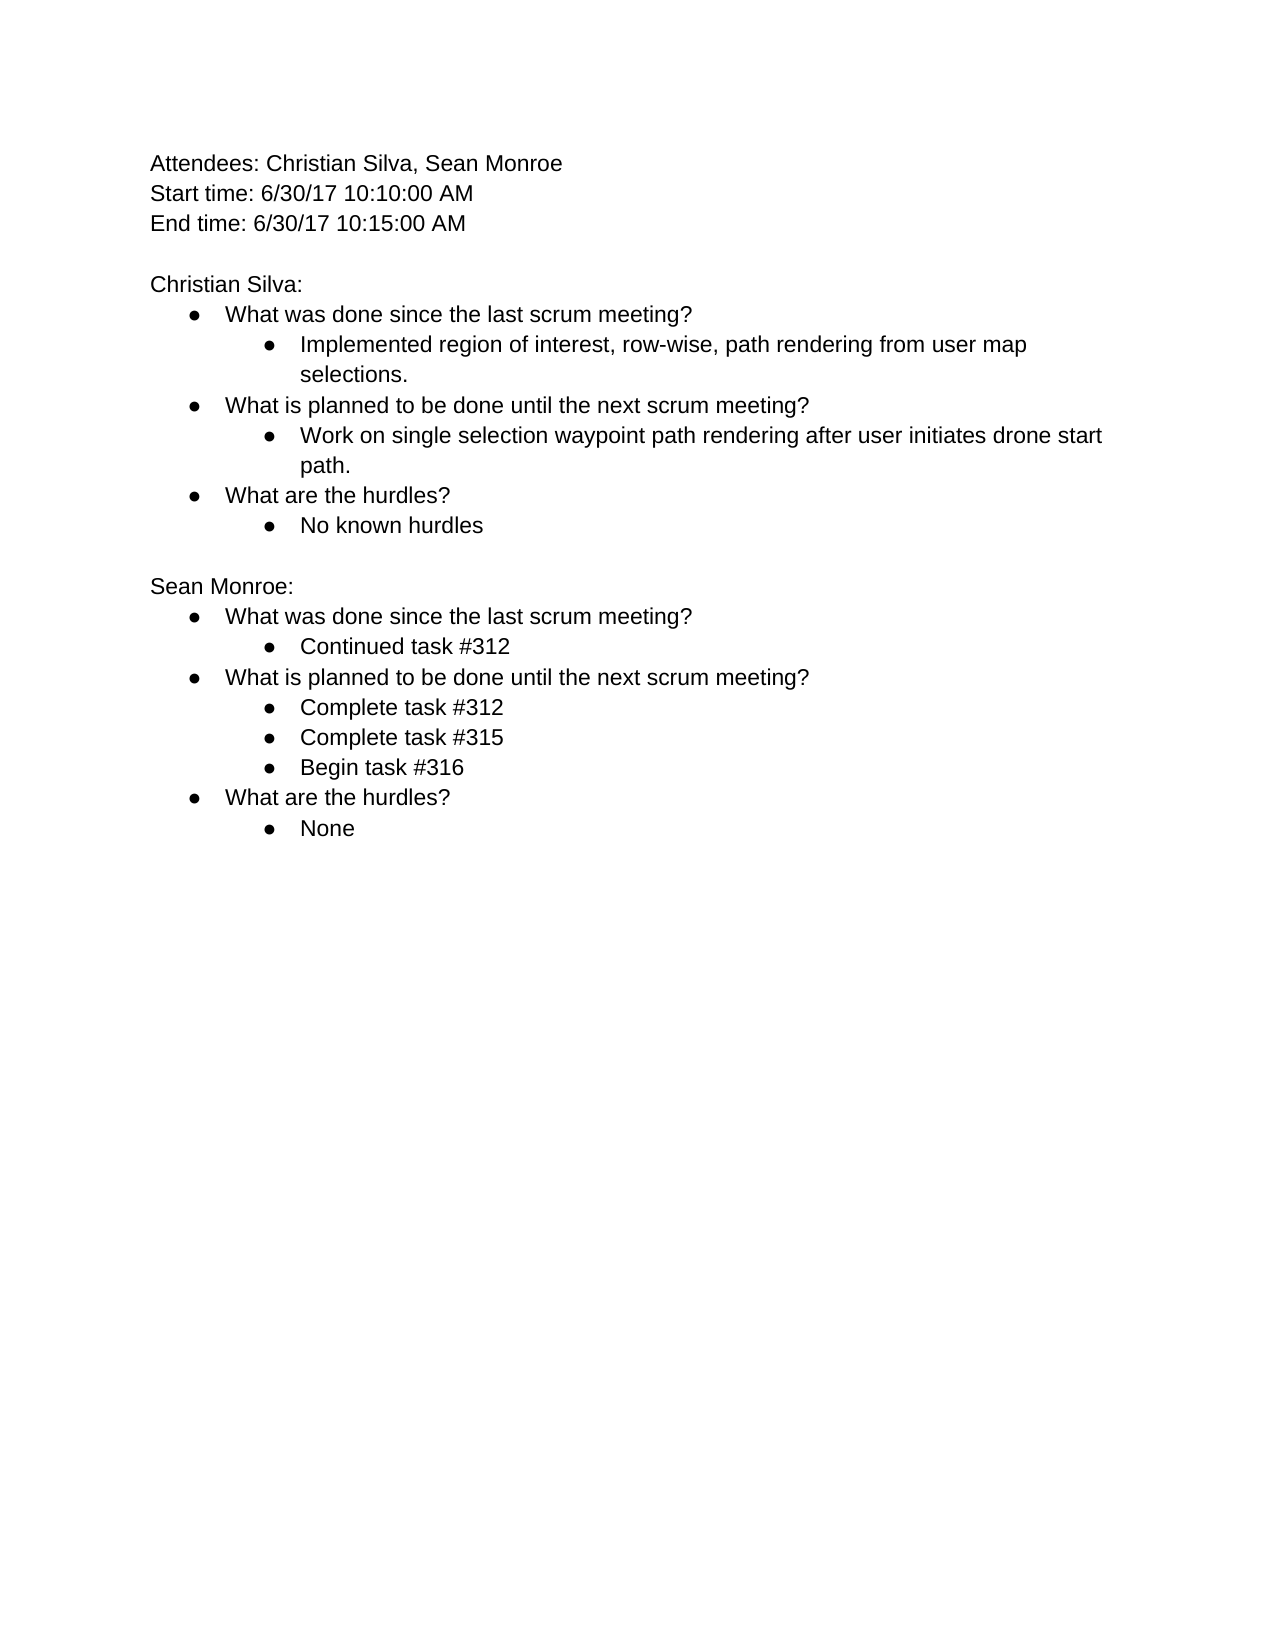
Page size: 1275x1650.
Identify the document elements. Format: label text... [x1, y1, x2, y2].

list What is planned to be done until the next scrum meeting? [187, 392, 1125, 418]
list Complete task #312 [225, 694, 1125, 720]
list What was done since the last scrum meeting? [187, 603, 1125, 629]
list No known hurdles [225, 512, 1125, 539]
list What was done since the last scrum meeting? [187, 301, 1125, 327]
text path. [225, 452, 1125, 478]
text Attendees: Christian Silva, Sean Monroe [150, 150, 1125, 176]
text Christian Silva: [150, 271, 1125, 297]
list Work on single selection waypoint path rendering after user initiates drone start [225, 422, 1125, 448]
list Complete task #315 [225, 724, 1125, 750]
list What are the hurdles? [187, 482, 1125, 509]
list Begin task #316 [225, 754, 1125, 781]
text Sean Monroe: [150, 573, 1125, 599]
text selections. [225, 361, 1125, 388]
list Continued task #312 [225, 633, 1125, 660]
list Implemented region of interest, row-wise, path rendering from user map [225, 331, 1125, 358]
list What is planned to be done until the next scrum meeting? [187, 663, 1125, 690]
list None [262, 814, 1125, 841]
list What are the hurdles? [187, 784, 1125, 811]
text End time: 6/30/17 10:15:00 AM [150, 210, 1125, 237]
text Start time: 6/30/17 10:10:00 AM [150, 180, 1125, 207]
